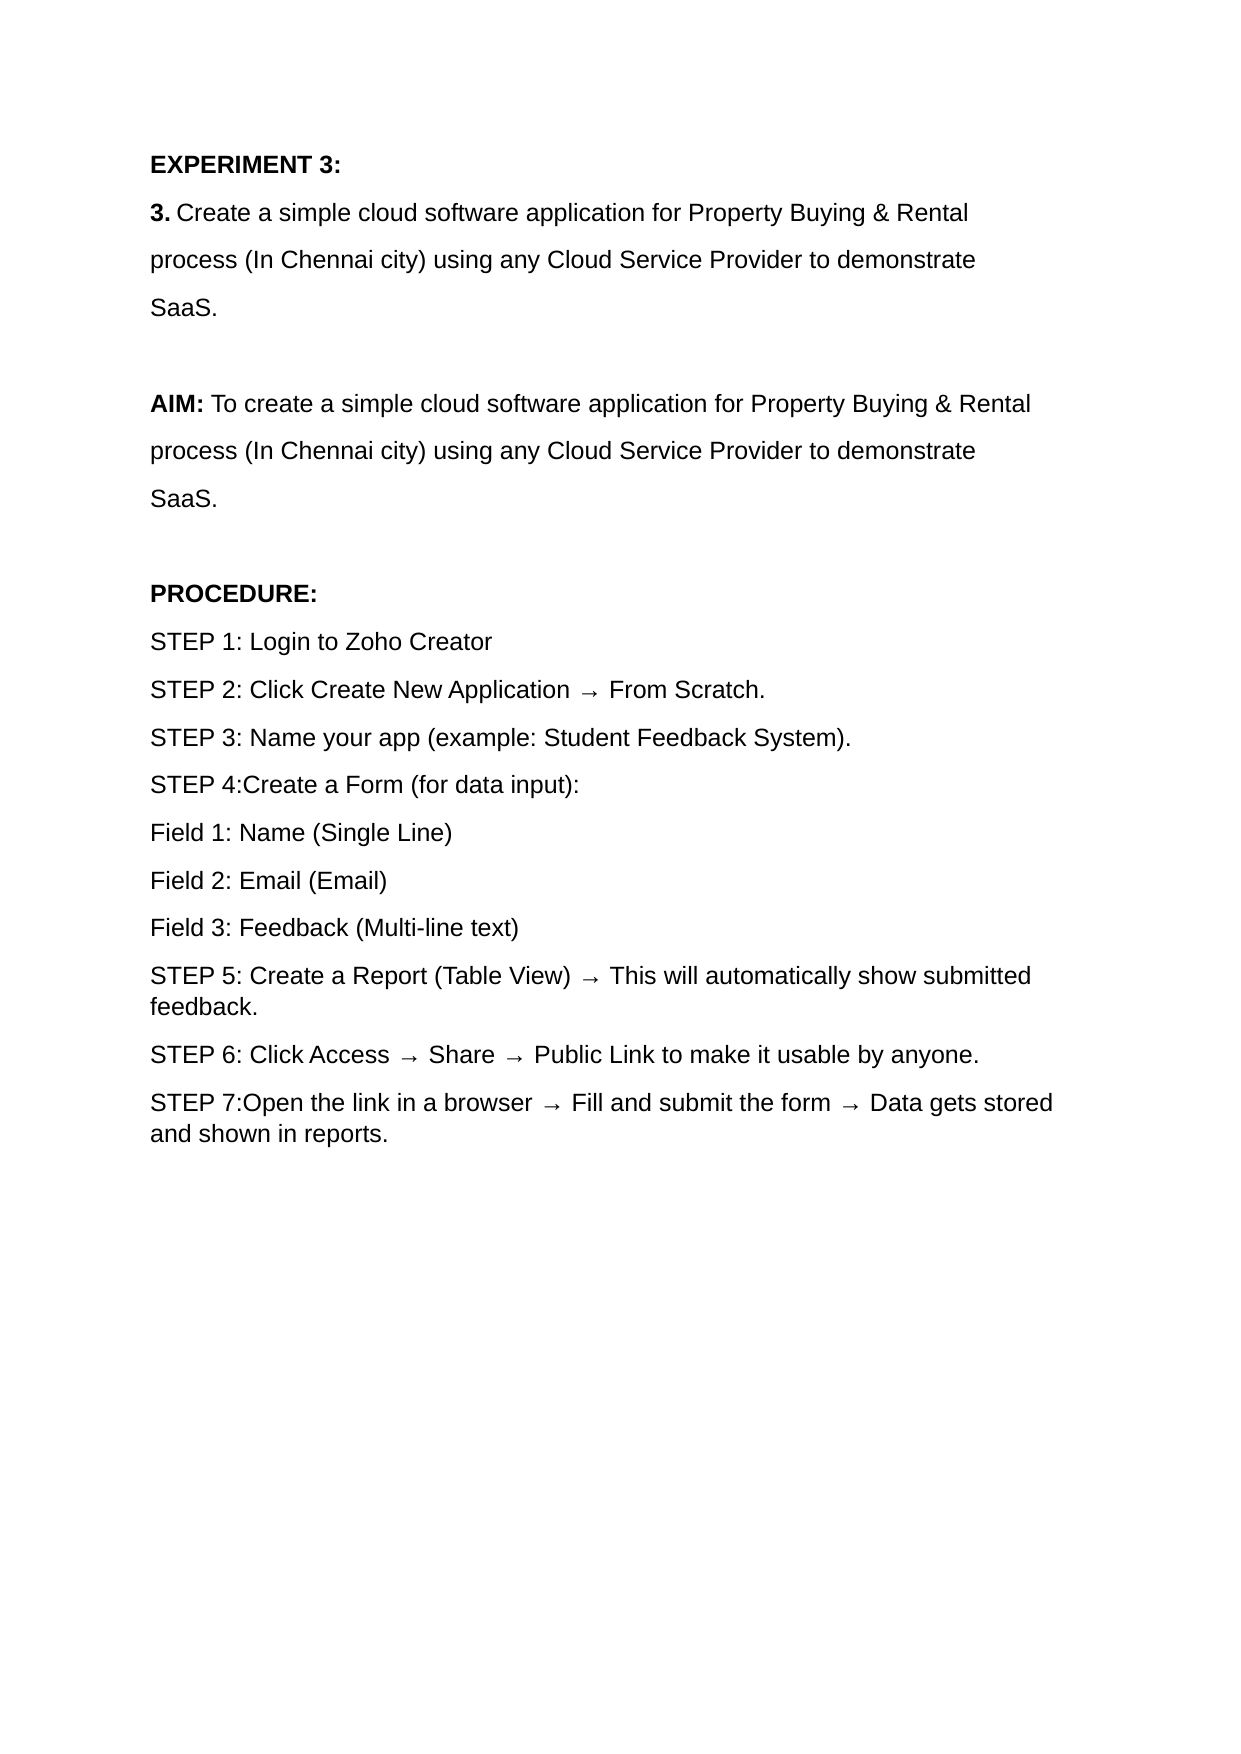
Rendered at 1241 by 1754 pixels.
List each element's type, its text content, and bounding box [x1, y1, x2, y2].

text AIM: To create a simple cloud software application for Property Buying & Rental [150, 388, 1090, 417]
text PROCEDURE: [150, 579, 1090, 608]
text STEP 2: Click Create New Application → From Scratch. [150, 675, 1090, 703]
text STEP 7:Open the link in a browser → Fill and submit the form → Data gets stored and shown in reports. [150, 1087, 1090, 1147]
text 3. Create a simple cloud software application for Property Buying & Rental [150, 198, 1090, 226]
text STEP 4:Create a Form (for data input): [150, 770, 1090, 799]
text process (In Chennai city) using any Cloud Service Provider to demonstrate [150, 436, 1090, 465]
text process (In Chennai city) using any Cloud Service Provider to demonstrate [150, 245, 1090, 274]
text STEP 6: Click Access → Share → Public Link to make it usable by anyone. [150, 1040, 1090, 1068]
text STEP 5: Create a Report (Table View) → This will automatically show submitted feedback. [150, 961, 1090, 1021]
text Field 2: Email (Email) [150, 866, 1090, 894]
text Field 1: Name (Single Line) [150, 818, 1090, 847]
text SaaS. [150, 484, 1090, 513]
text STEP 3: Name your app (example: Student Feedback System). [150, 722, 1090, 751]
text STEP 1: Login to Zoho Creator [150, 627, 1090, 656]
text Field 3: Feedback (Multi-line text) [150, 913, 1090, 942]
text EXPERIMENT 3: [150, 150, 1090, 179]
text SaaS. [150, 293, 1090, 322]
